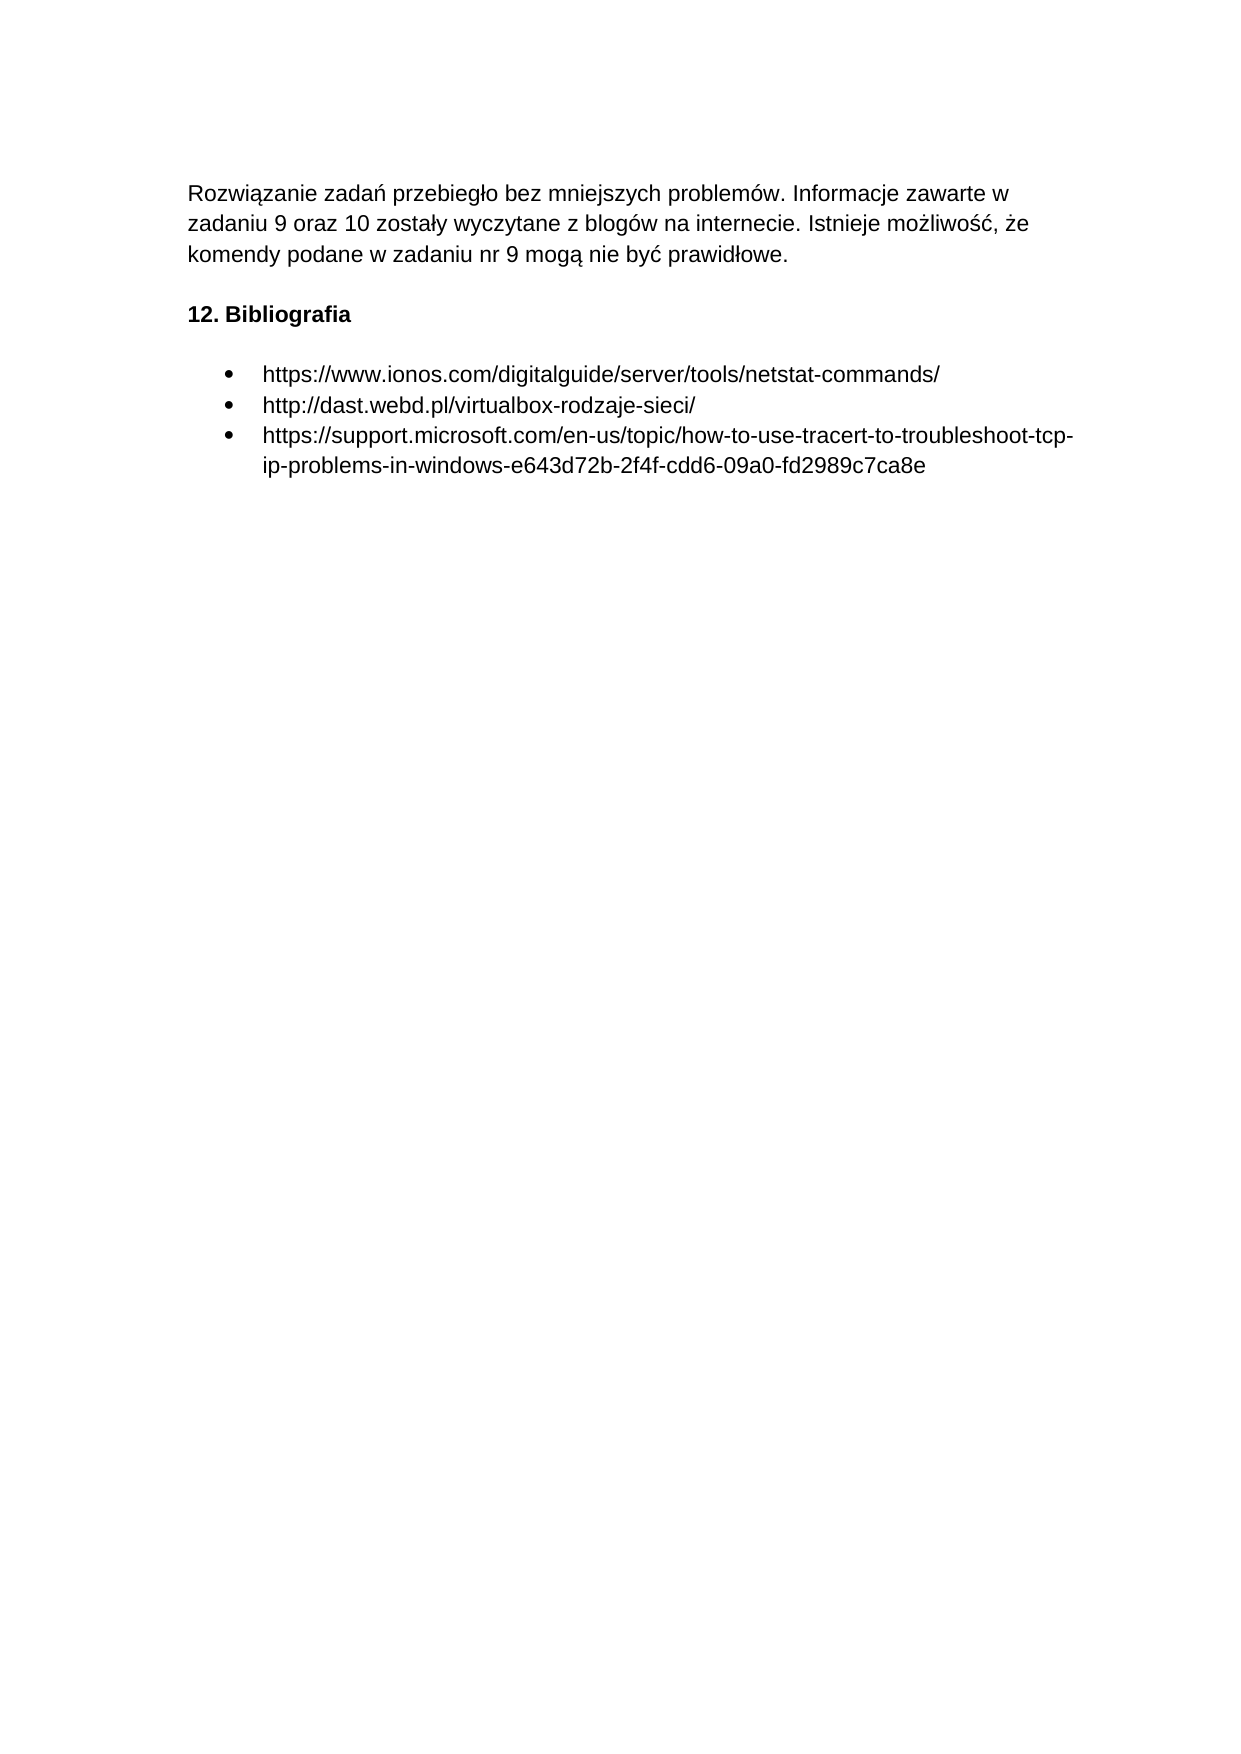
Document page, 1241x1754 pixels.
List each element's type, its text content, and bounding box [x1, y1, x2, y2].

list https://www.ionos.com/digitalguide/server/tools/netstat-commands/ [225, 361, 1090, 388]
text Rozwiązanie zadań przebiegło bez mniejszych problemów. Informacje zawarte w zadaniu 9 oraz 10 zostały wyczytane z blogów na internecie. Istnieje możliwość, że komendy podane w zadaniu nr 9 mogą nie być prawidłowe. [187, 180, 1090, 267]
list Bibliografia [187, 301, 1090, 327]
list http://dast.webd.pl/virtualbox-rodzaje-sieci/ [225, 392, 1090, 418]
list https://support.microsoft.com/en-us/topic/how-to-use-tracert-to-troubleshoot-tcp-ip-problems-in-windows-e643d72b-2f4f-cdd6-09a0-fd2989c7ca8e [225, 422, 1090, 478]
